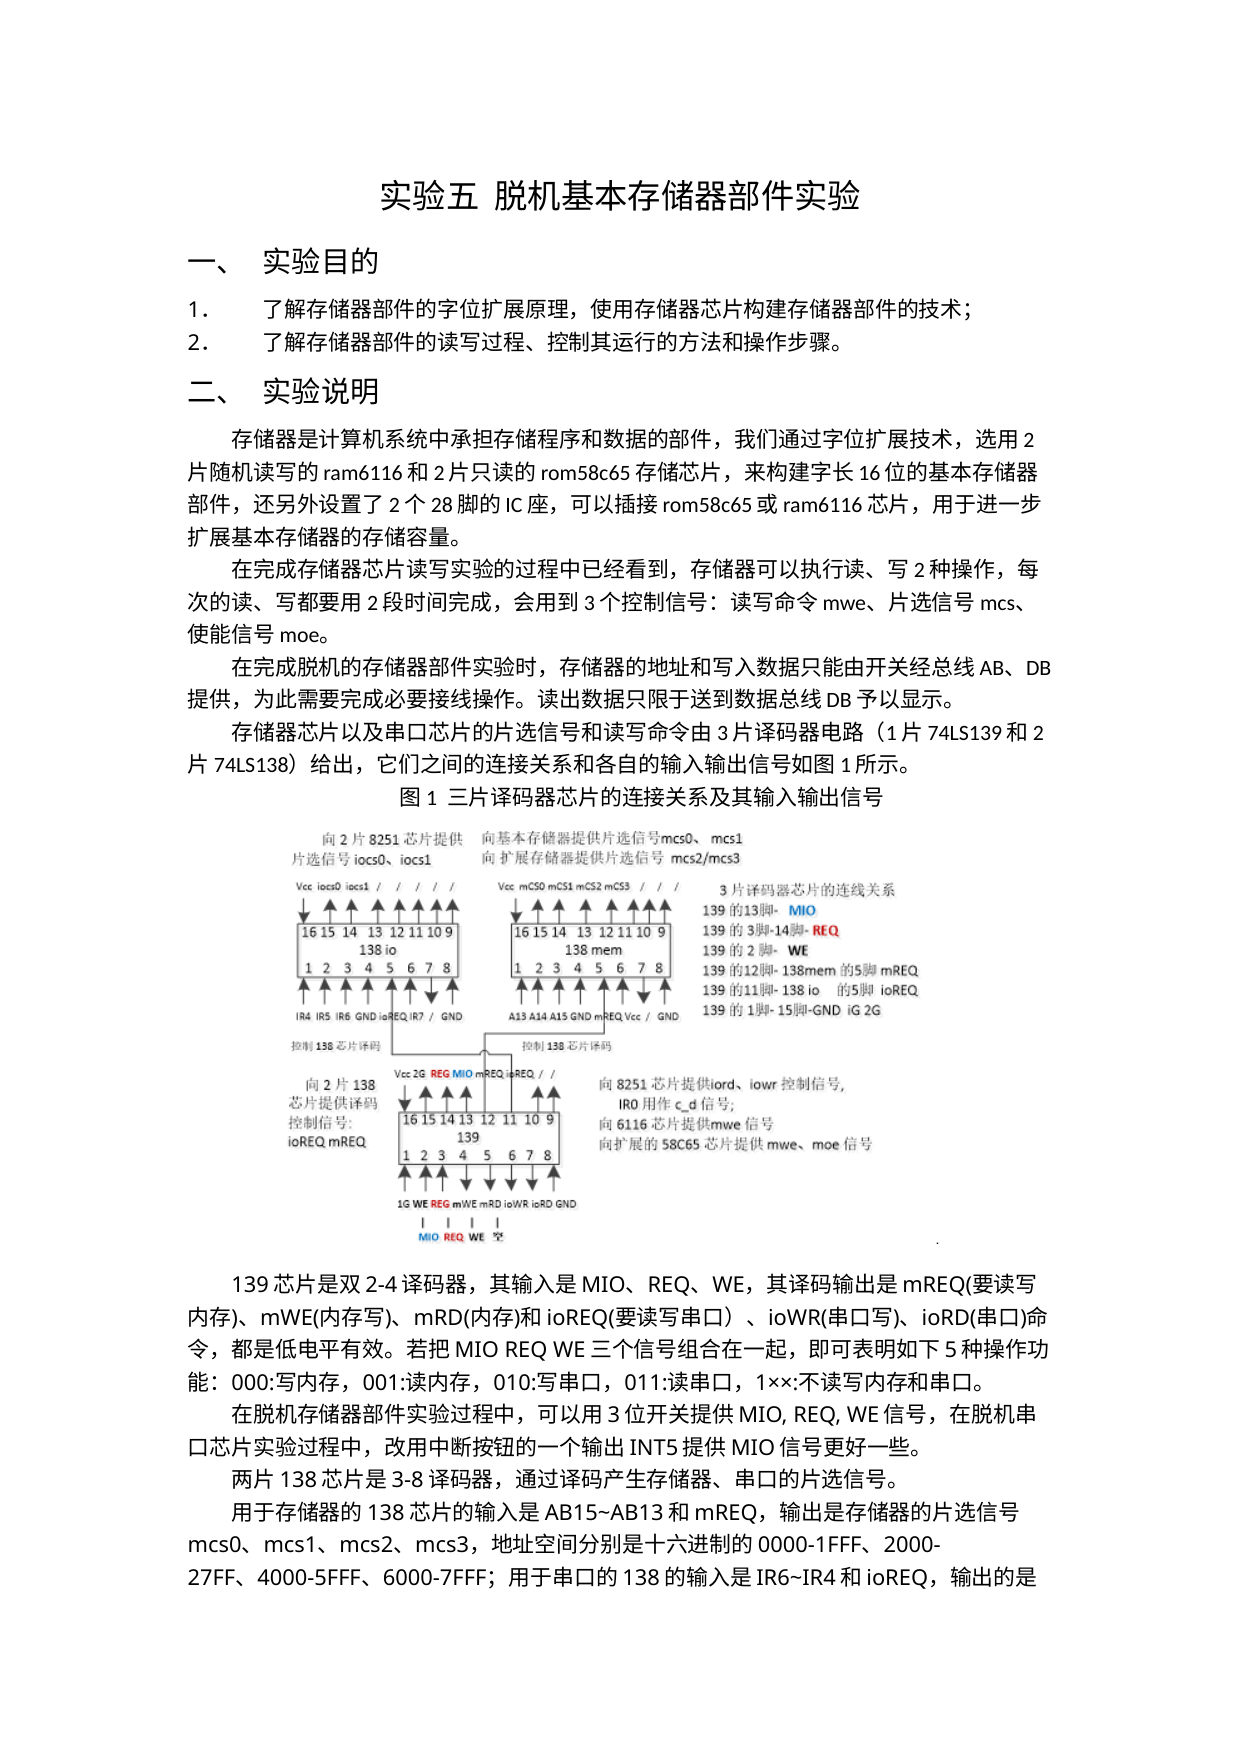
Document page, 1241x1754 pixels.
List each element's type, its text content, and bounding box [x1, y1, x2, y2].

list 了解存储器部件的读写过程、控制其运行的方法和操作步骤。 [187, 324, 1053, 357]
list 了解存储器部件的字位扩展原理，使用存储器芯片构建存储器部件的技术； [187, 292, 1053, 324]
list 实验说明 [187, 357, 1053, 422]
text 实验五 脱机基本存储器部件实验 [187, 162, 1053, 227]
text 在完成存储器芯片读写实验的过程中已经看到，存储器可以执行读、写2种操作，每次的读、写都要用2段时间完成，会用到3个控制信号：读写命令mwe、片选信号mcs、使能信号moe。 [187, 552, 1053, 649]
text 在脱机存储器部件实验过程中，可以用3位开关提供MIO, REQ, WE信号，在脱机串口芯片实验过程中，改用中断按钮的一个输出INT5提供MIO信号更好一些。 [187, 1397, 1053, 1462]
picture [283, 831, 957, 1244]
text 两片138芯片是3-8译码器，通过译码产生存储器、串口的片选信号。 [187, 1462, 1053, 1494]
text 存储器芯片以及串口芯片的片选信号和读写命令由3片译码器电路（1片74LS139和2片74LS138）给出，它们之间的连接关系和各自的输入输出信号如图1所示。 [187, 714, 1053, 779]
text 图1 三片译码器芯片的连接关系及其输入输出信号 [187, 779, 1053, 812]
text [187, 1494, 1053, 1592]
text 存储器是计算机系统中承担存储程序和数据的部件，我们通过字位扩展技术，选用2片随机读写的ram6116和2片只读的rom58c65存储芯片，来构建字长16位的基本存储器部件，还另外设置了2个28脚的IC座，可以插接rom58c65或ram6116芯片，用于进一步扩展基本存储器的存储容量。 [187, 422, 1053, 552]
list 实验目的 [187, 227, 1053, 292]
text 在完成脱机的存储器部件实验时，存储器的地址和写入数据只能由开关经总线AB、DB提供，为此需要完成必要接线操作。读出数据只限于送到数据总线DB予以显示。 [187, 649, 1053, 714]
